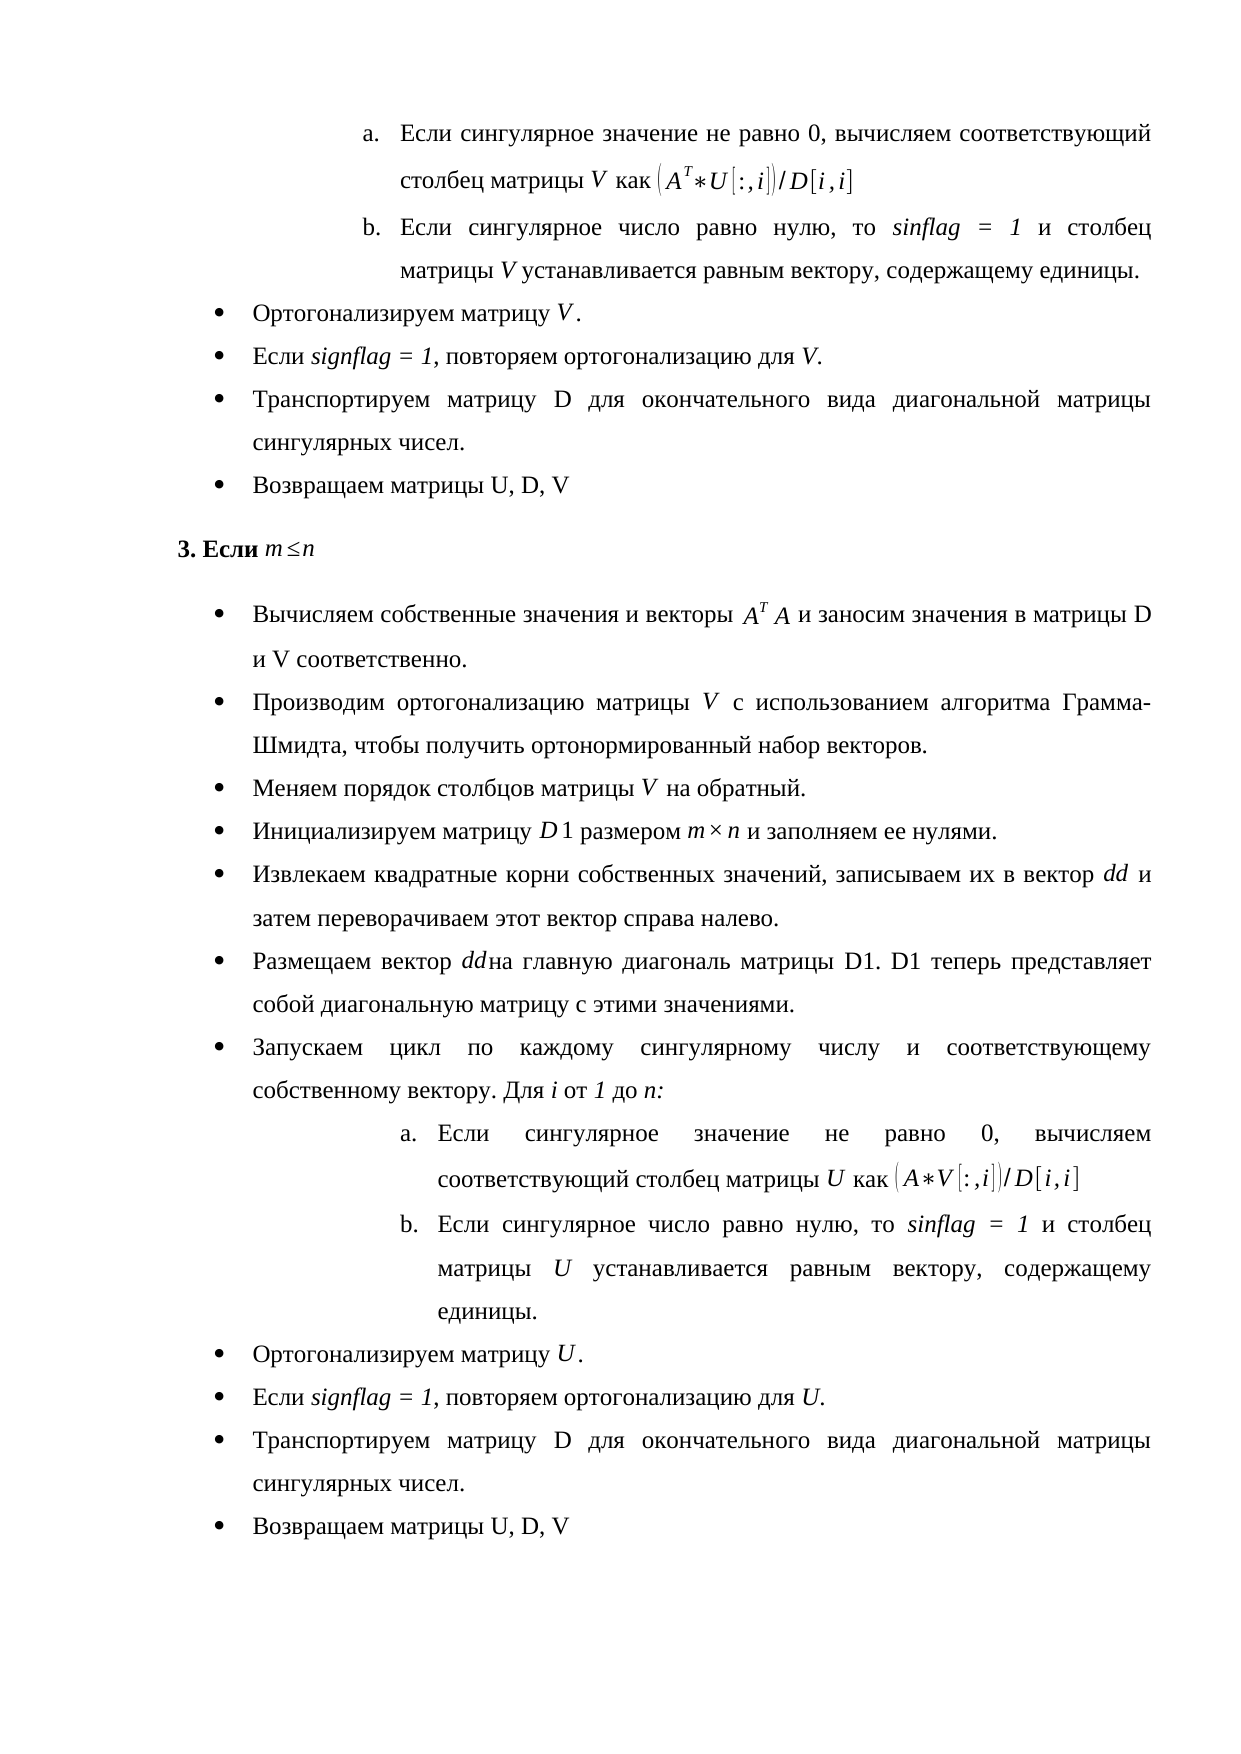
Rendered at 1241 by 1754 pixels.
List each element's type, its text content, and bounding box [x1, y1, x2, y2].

list Инициализируем матрицу размером и заполняем ее нулями. [215, 816, 1152, 845]
list Ортогонализируем матрицу . [215, 1339, 1152, 1368]
list Ортогонализируем матрицу . [215, 298, 1152, 327]
text 3. Если [177, 534, 1152, 563]
list Вычисляем собственные значения и векторы и заносим значения в матрицы D и V соответственно. [215, 598, 1152, 673]
list Если сингулярное число равно нулю, то sinflag = 1 и столбец матрицы U устанавливается равным вектору, содержащему единицы. [400, 1209, 1152, 1324]
list Извлекаем квадратные корни собственных значений, записываем их в вектор и затем переворачиваем этот вектор справа налево. [215, 859, 1152, 931]
list Если signflag = 1, повторяем ортогонализацию для V. [215, 341, 1152, 370]
list Возвращаем матрицы U, D, V [215, 1511, 1152, 1540]
list Размещаем вектор на главную диагональ матрицы D1. D1 теперь представляет собой диагональную матрицу с этими значениями. [215, 946, 1152, 1018]
list Транспортируем матрицу D для окончательного вида диагональной матрицы сингулярных чисел. [215, 384, 1152, 456]
list Возвращаем матрицы U, D, V [215, 470, 1152, 499]
list Запускаем цикл по каждому сингулярному числу и соответствующему собственному вектору. Для i от 1 до n: [215, 1032, 1152, 1104]
list Транспортируем матрицу D для окончательного вида диагональной матрицы сингулярных чисел. [215, 1425, 1152, 1497]
list Если сингулярное значение не равно 0, вычисляем соответствующий столбец матрицы как [362, 118, 1152, 197]
list Меняем порядок столбцов матрицы на обратный. [215, 773, 1152, 802]
list Производим ортогонализацию матрицы с использованием алгоритма Грамма-Шмидта, чтобы получить ортонормированный набор векторов. [215, 687, 1152, 759]
list Если signflag = 1, повторяем ортогонализацию для U. [215, 1382, 1152, 1411]
list Если сингулярное значение не равно 0, вычисляем соответствующий столбец матрицы как [400, 1118, 1152, 1195]
list Если сингулярное число равно нулю, то sinflag = 1 и столбец матрицы V устанавливается равным вектору, содержащему единицы. [362, 212, 1152, 283]
